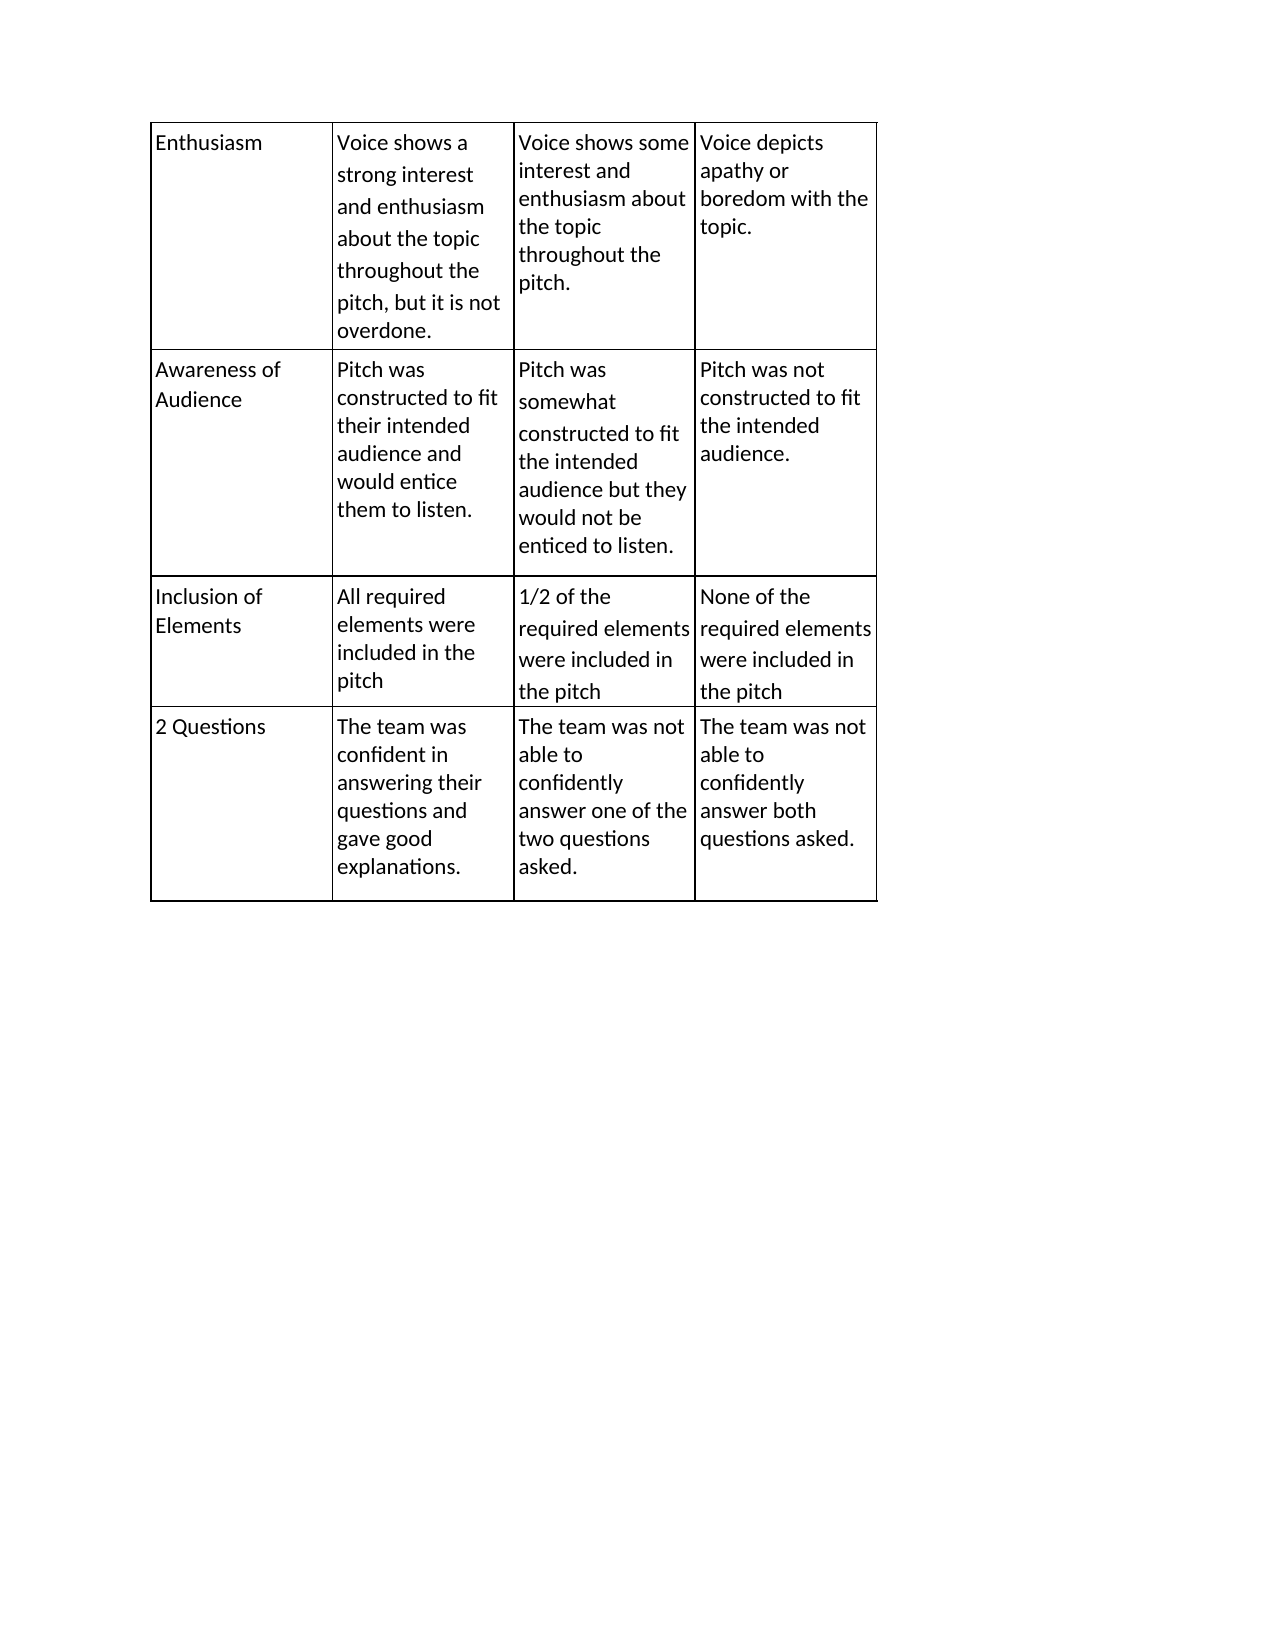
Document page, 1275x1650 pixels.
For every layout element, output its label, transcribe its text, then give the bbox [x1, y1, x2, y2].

table_cell 2 Questions [152, 707, 332, 900]
table_cell Voice shows some interest and enthusiasm about the topic throughout the pitch. [515, 123, 694, 348]
table_cell Pitch was somewhat constructed to fit the intended audience but they would not be enticed to listen. [515, 350, 694, 575]
table_cell Voice shows a strong interest and enthusiasm about the topic throughout the pitch, but it is not overdone. [333, 123, 513, 348]
table_cell 1/2 of the required elements were included in the pitch [515, 577, 694, 706]
table_cell The team was confident in answering their questions and gave good explanations. [333, 707, 513, 900]
table_cell The team was not able to confidently answer both questions asked. [696, 707, 876, 900]
table_cell None of the required elements were included in the pitch [696, 577, 876, 706]
table_cell Pitch was not constructed to fit the intended audience. [696, 350, 876, 575]
table_cell Enthusiasm [152, 123, 332, 348]
table_cell Pitch was constructed to fit their intended audience and would entice them to listen. [333, 350, 513, 575]
table_cell All required elements were included in the pitch [333, 577, 513, 706]
table_cell The team was not able to confidently answer one of the two questions asked. [515, 707, 694, 900]
table_cell Voice depicts apathy or boredom with the topic. [696, 123, 876, 348]
table_cell Inclusion of Elements [152, 577, 332, 706]
table_cell Awareness of Audience [152, 350, 332, 575]
